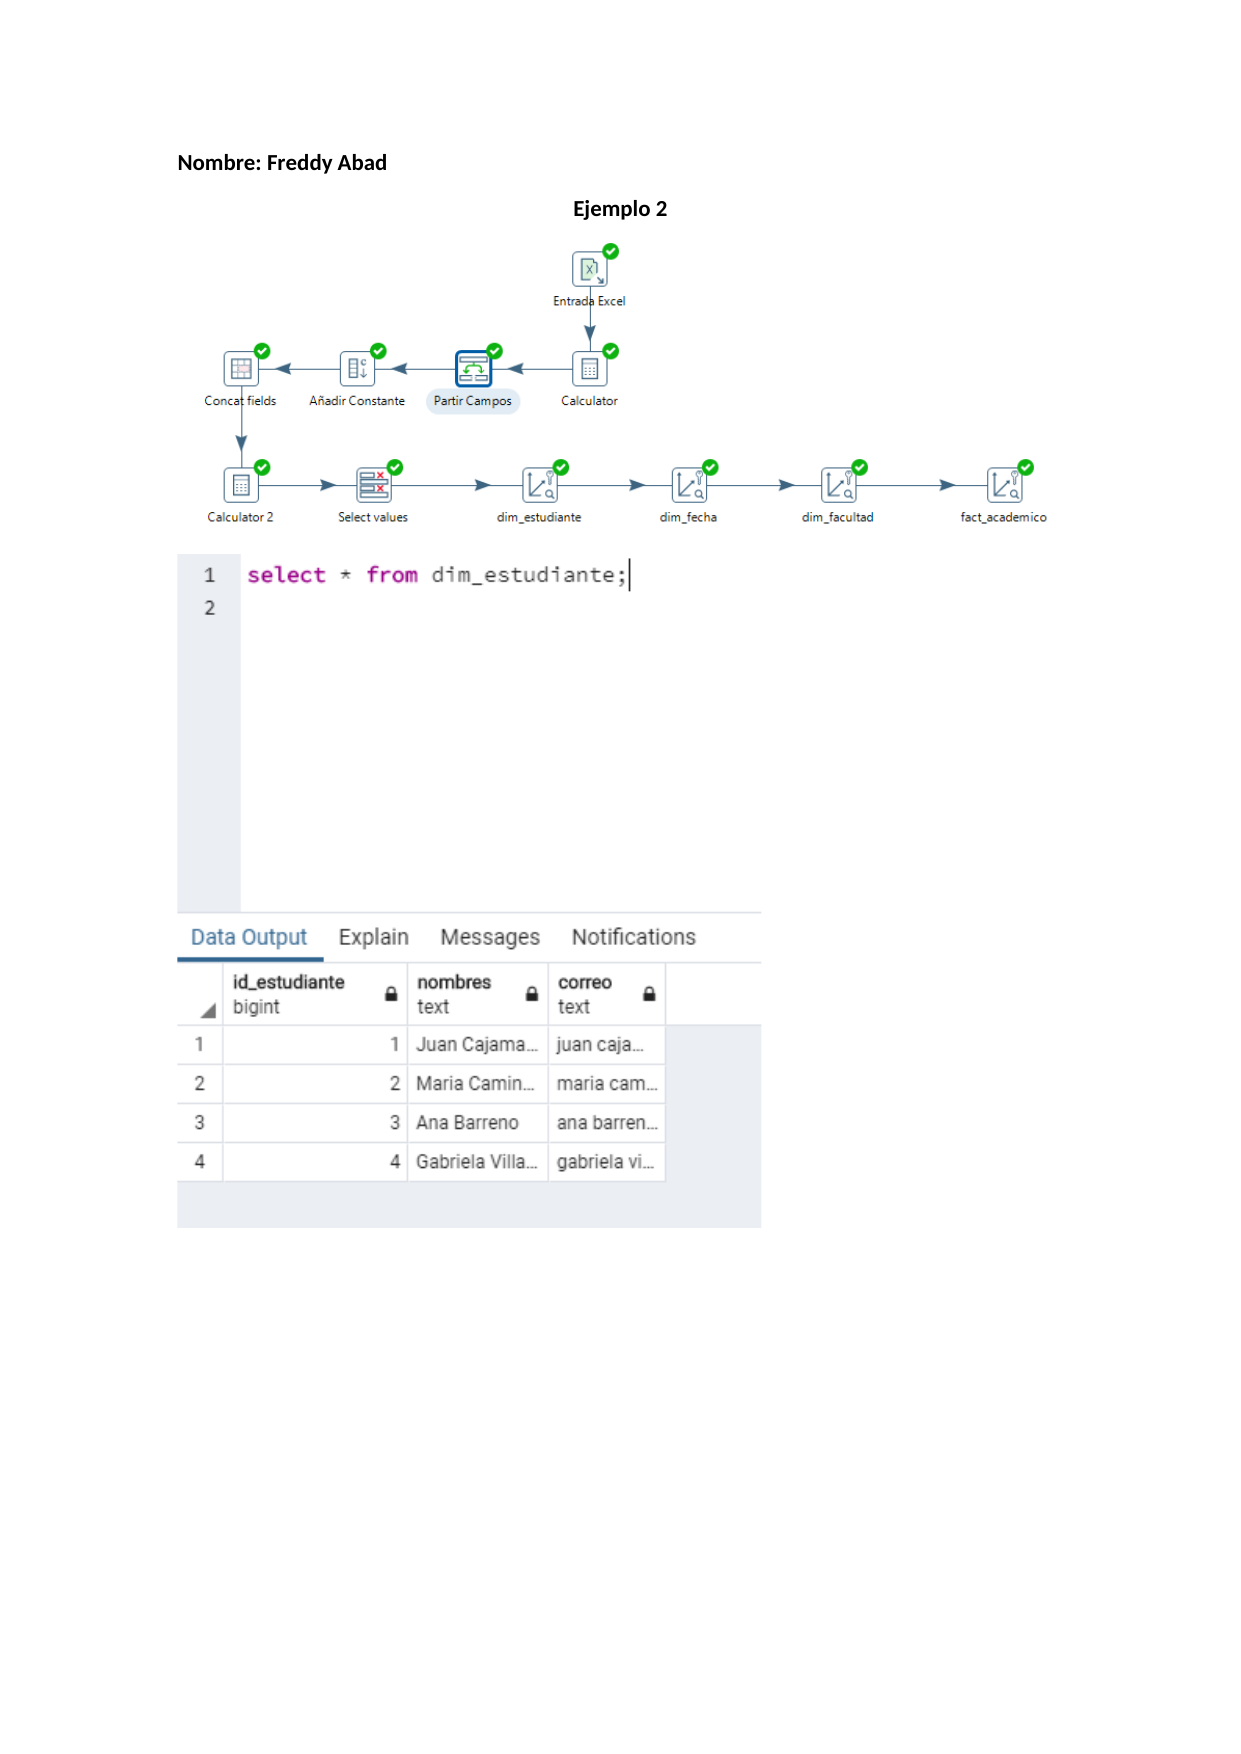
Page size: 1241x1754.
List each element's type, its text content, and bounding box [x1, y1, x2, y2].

text Nombre: Freddy Abad [177, 148, 1063, 176]
picture [177, 241, 1063, 536]
text Ejemplo 2 [177, 194, 1063, 222]
picture [177, 554, 762, 1228]
